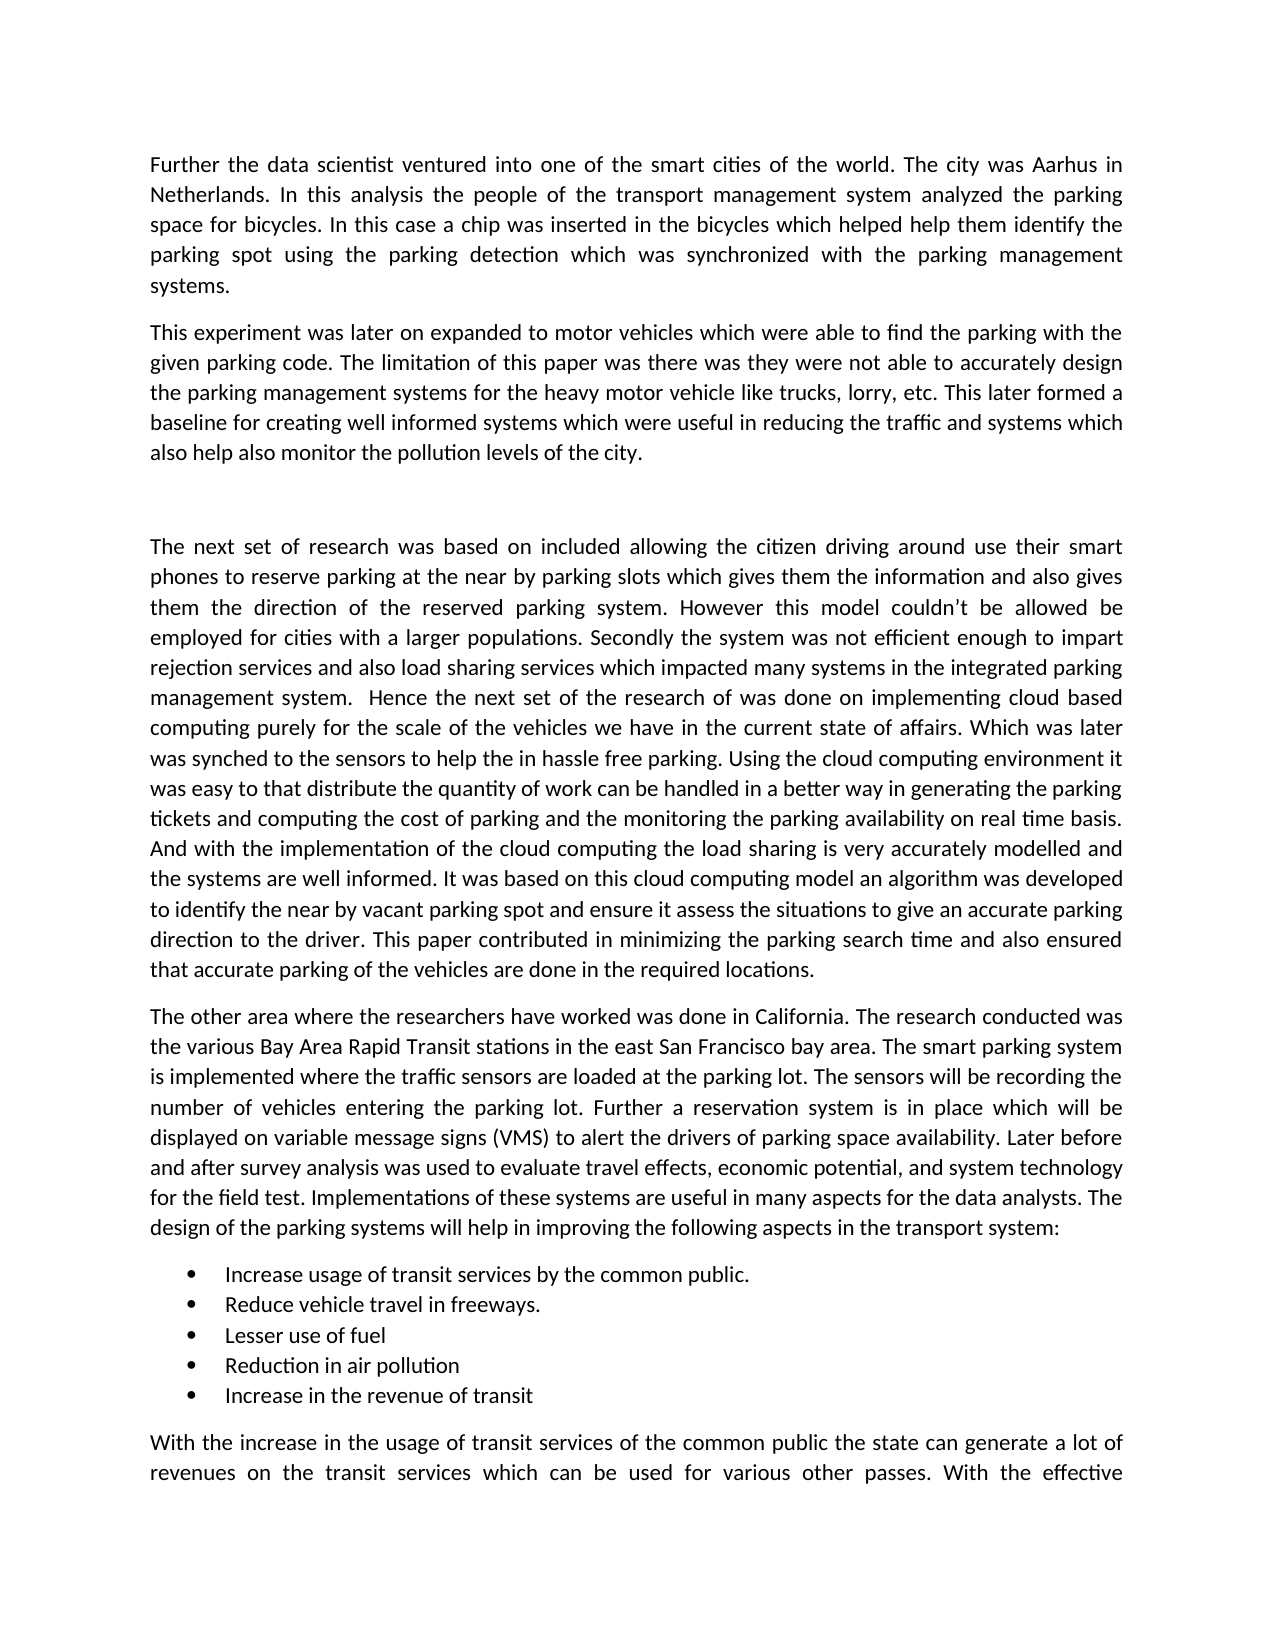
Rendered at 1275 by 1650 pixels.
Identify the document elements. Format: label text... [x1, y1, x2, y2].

list Reduction in air pollution [187, 1351, 1125, 1379]
text Further the data scientist ventured into one of the smart cities of the world. The city was Aarhus in Netherlands. In this analysis the people of the transport management system analyzed the parking space for bicycles. In this case a chip was inserted in the bicycles which helped help them identify the parking spot using the parking detection which was synchronized with the parking management systems. [150, 150, 1125, 299]
list Reduce vehicle travel in freeways. [187, 1291, 1125, 1319]
text This experiment was later on expanded to motor vehicles which were able to find the parking with the given parking code. The limitation of this paper was there was they were not able to accurately design the parking management systems for the heavy motor vehicle like trucks, lorry, etc. This later formed a baseline for creating well informed systems which were useful in reducing the traffic and systems which also help also monitor the pollution levels of the city. [150, 318, 1125, 467]
text The other area where the researchers have worked was done in California. The research conducted was the various Bay Area Rapid Transit stations in the east San Francisco bay area. The smart parking system is implemented where the traffic sensors are loaded at the parking lot. The sensors will be recording the number of vehicles entering the parking lot. Further a reservation system is in place which will be displayed on variable message signs (VMS) to alert the drivers of parking space availability. Later before and after survey analysis was used to evaluate travel effects, economic potential, and system technology for the field test. Implementations of these systems are useful in many aspects for the data analysts. The design of the parking systems will help in improving the following aspects in the transport system: [150, 1002, 1125, 1242]
text The next set of research was based on included allowing the citizen driving around use their smart phones to reserve parking at the near by parking slots which gives them the information and also gives them the direction of the reserved parking system. However this model couldn’t be allowed be employed for cities with a larger populations. Secondly the system was not efficient enough to impart rejection services and also load sharing services which impacted many systems in the integrated parking management system. Hence the next set of the research of was done on implementing cloud based computing purely for the scale of the vehicles we have in the current state of affairs. Which was later was synched to the sensors to help the in hassle free parking. Using the cloud computing environment it was easy to that distribute the quantity of work can be handled in a better way in generating the parking tickets and computing the cost of parking and the monitoring the parking availability on real time basis. And with the implementation of the cloud computing the load sharing is very accurately modelled and the systems are well informed. It was based on this cloud computing model an algorithm was developed to identify the near by vacant parking spot and ensure it assess the situations to give an accurate parking direction to the driver. This paper contributed in minimizing the parking search time and also ensured that accurate parking of the vehicles are done in the required locations. [150, 532, 1125, 983]
list Increase usage of transit services by the common public. [187, 1260, 1125, 1288]
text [150, 1428, 1125, 1486]
list Lesser use of fuel [187, 1321, 1125, 1349]
list Increase in the revenue of transit [187, 1381, 1125, 1409]
